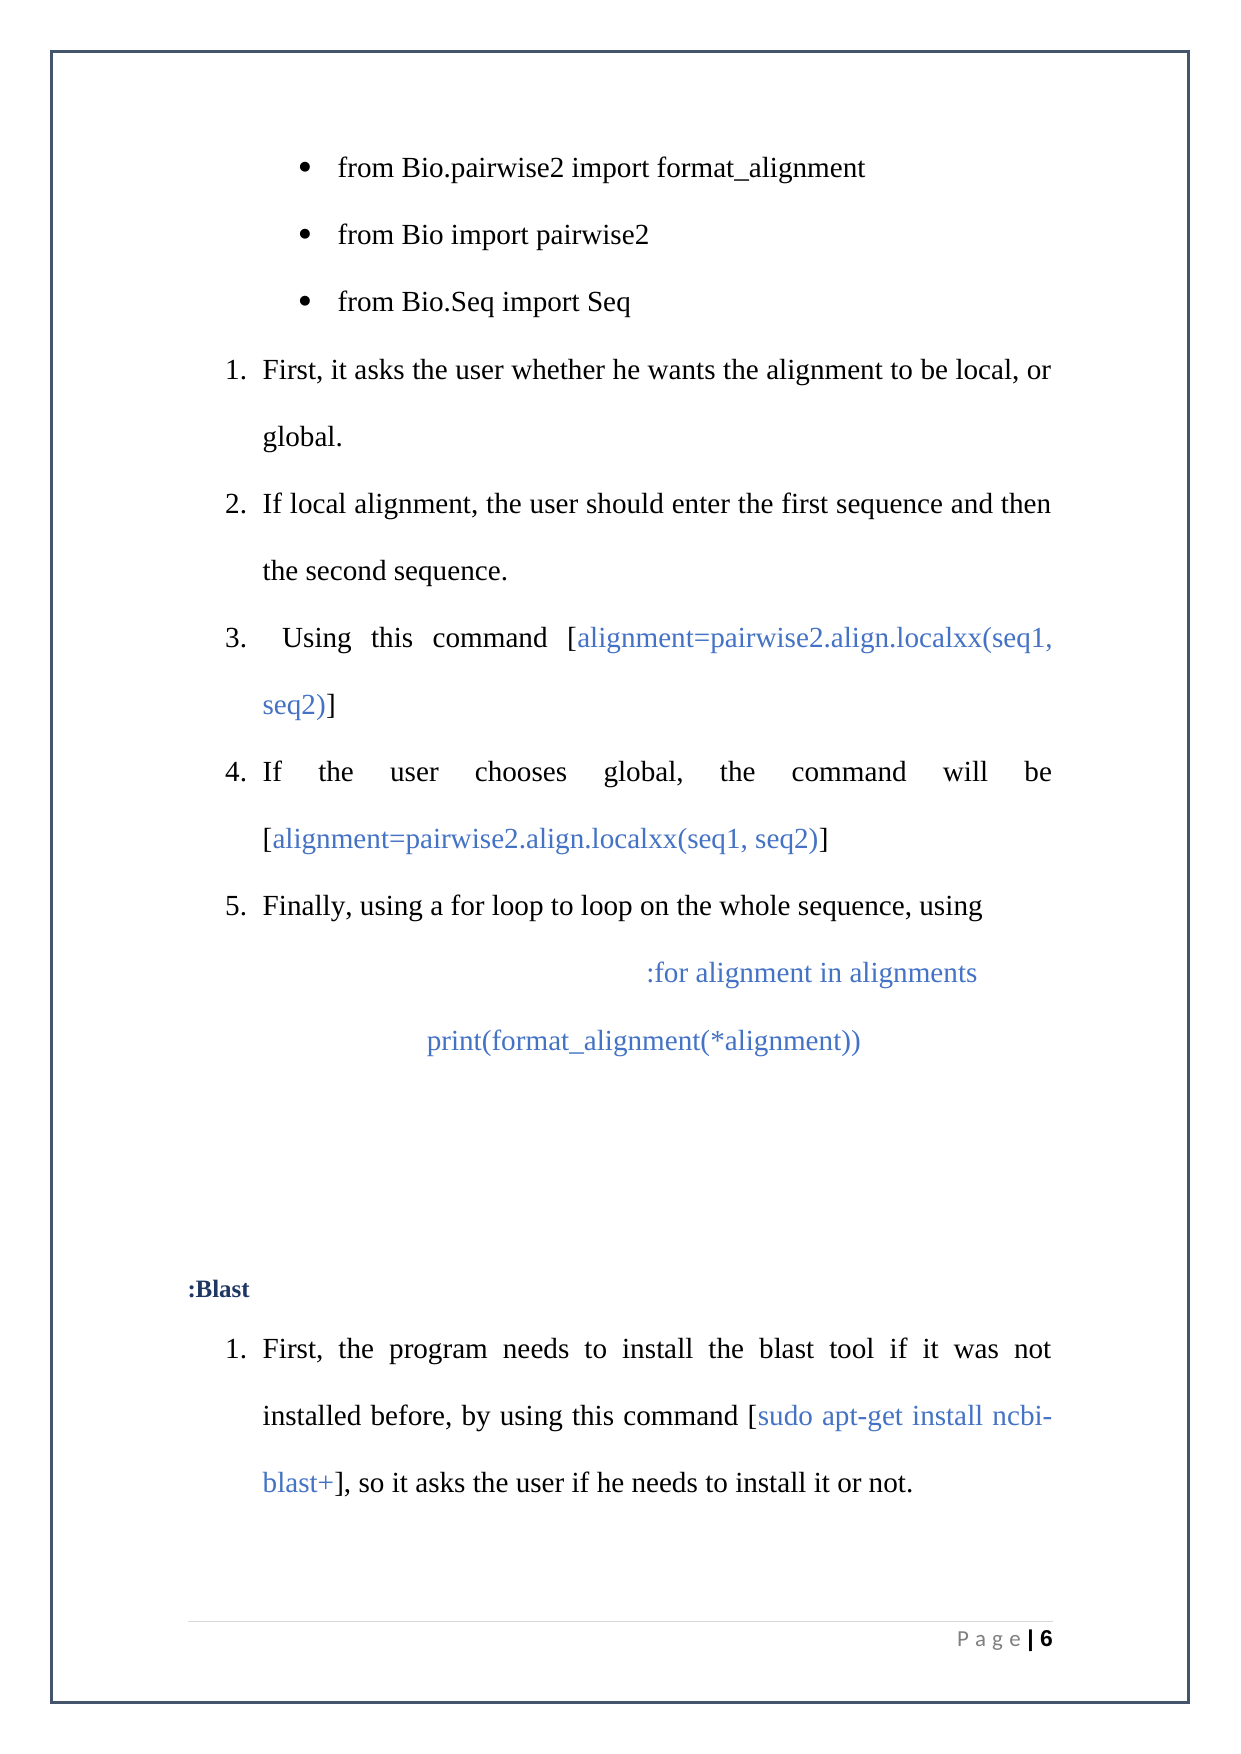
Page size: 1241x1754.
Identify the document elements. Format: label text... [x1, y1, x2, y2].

list Finally, using a for loop to loop on the whole sequence, using [225, 888, 1053, 922]
list First, it asks the user whether he wants the alignment to be local, or global. [225, 352, 1053, 452]
list If the user chooses global, the command will be [alignment=pairwise2.align.localxx(seq1, seq2)] [225, 754, 1053, 855]
list from Bio.pairwise2 import format_alignment [300, 150, 1053, 184]
list print(format_alignment(*alignment)) [187, 1023, 978, 1056]
list from Bio.Seq import Seq [300, 284, 1053, 318]
list Using this command [alignment=pairwise2.align.localxx(seq1, seq2)] [225, 620, 1053, 721]
list for alignment in alignments: [187, 956, 978, 989]
subtitle Blast: [187, 1274, 1053, 1303]
list from Bio import pairwise2 [300, 217, 1053, 251]
list If local alignment, the user should enter the first sequence and then the second sequence. [225, 486, 1053, 587]
list First, the program needs to install the blast tool if it was not installed before, by using this command [sudo apt-get install ncbi-blast+], so it asks the user if he needs to install it or not. [225, 1331, 1053, 1499]
